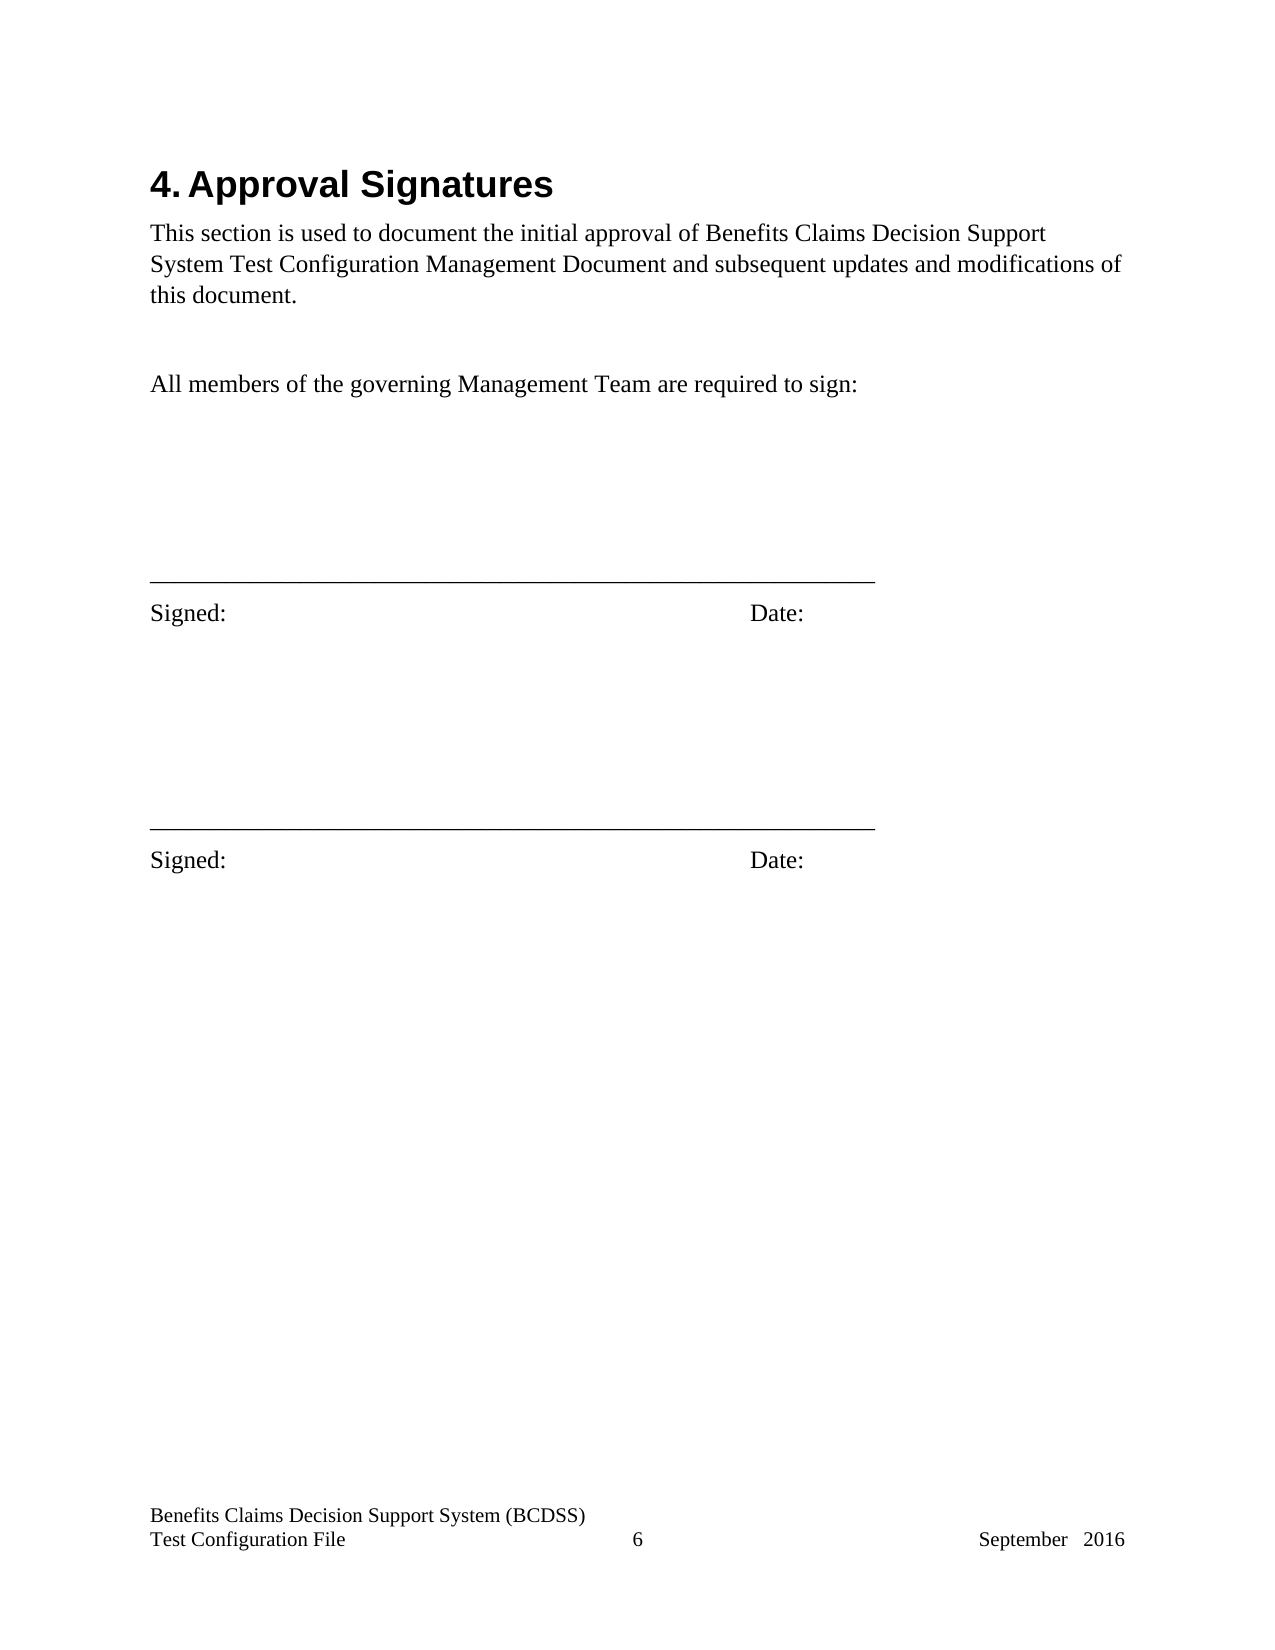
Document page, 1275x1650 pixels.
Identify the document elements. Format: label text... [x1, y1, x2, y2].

subtitle All members of the governing Management Team are required to sign: [150, 369, 1125, 398]
subtitle Signed: Date: [150, 598, 1125, 627]
text __________________________________________________________ [150, 557, 1125, 585]
text This section is used to document the initial approval of Benefits Claims Decision Support System Test Configuration Management Document and subsequent updates and modifications of this document. [150, 218, 1125, 309]
subtitle Approval Signatures [150, 162, 1125, 206]
text __________________________________________________________ [150, 804, 1125, 833]
subtitle Signed: Date: [150, 845, 1125, 874]
